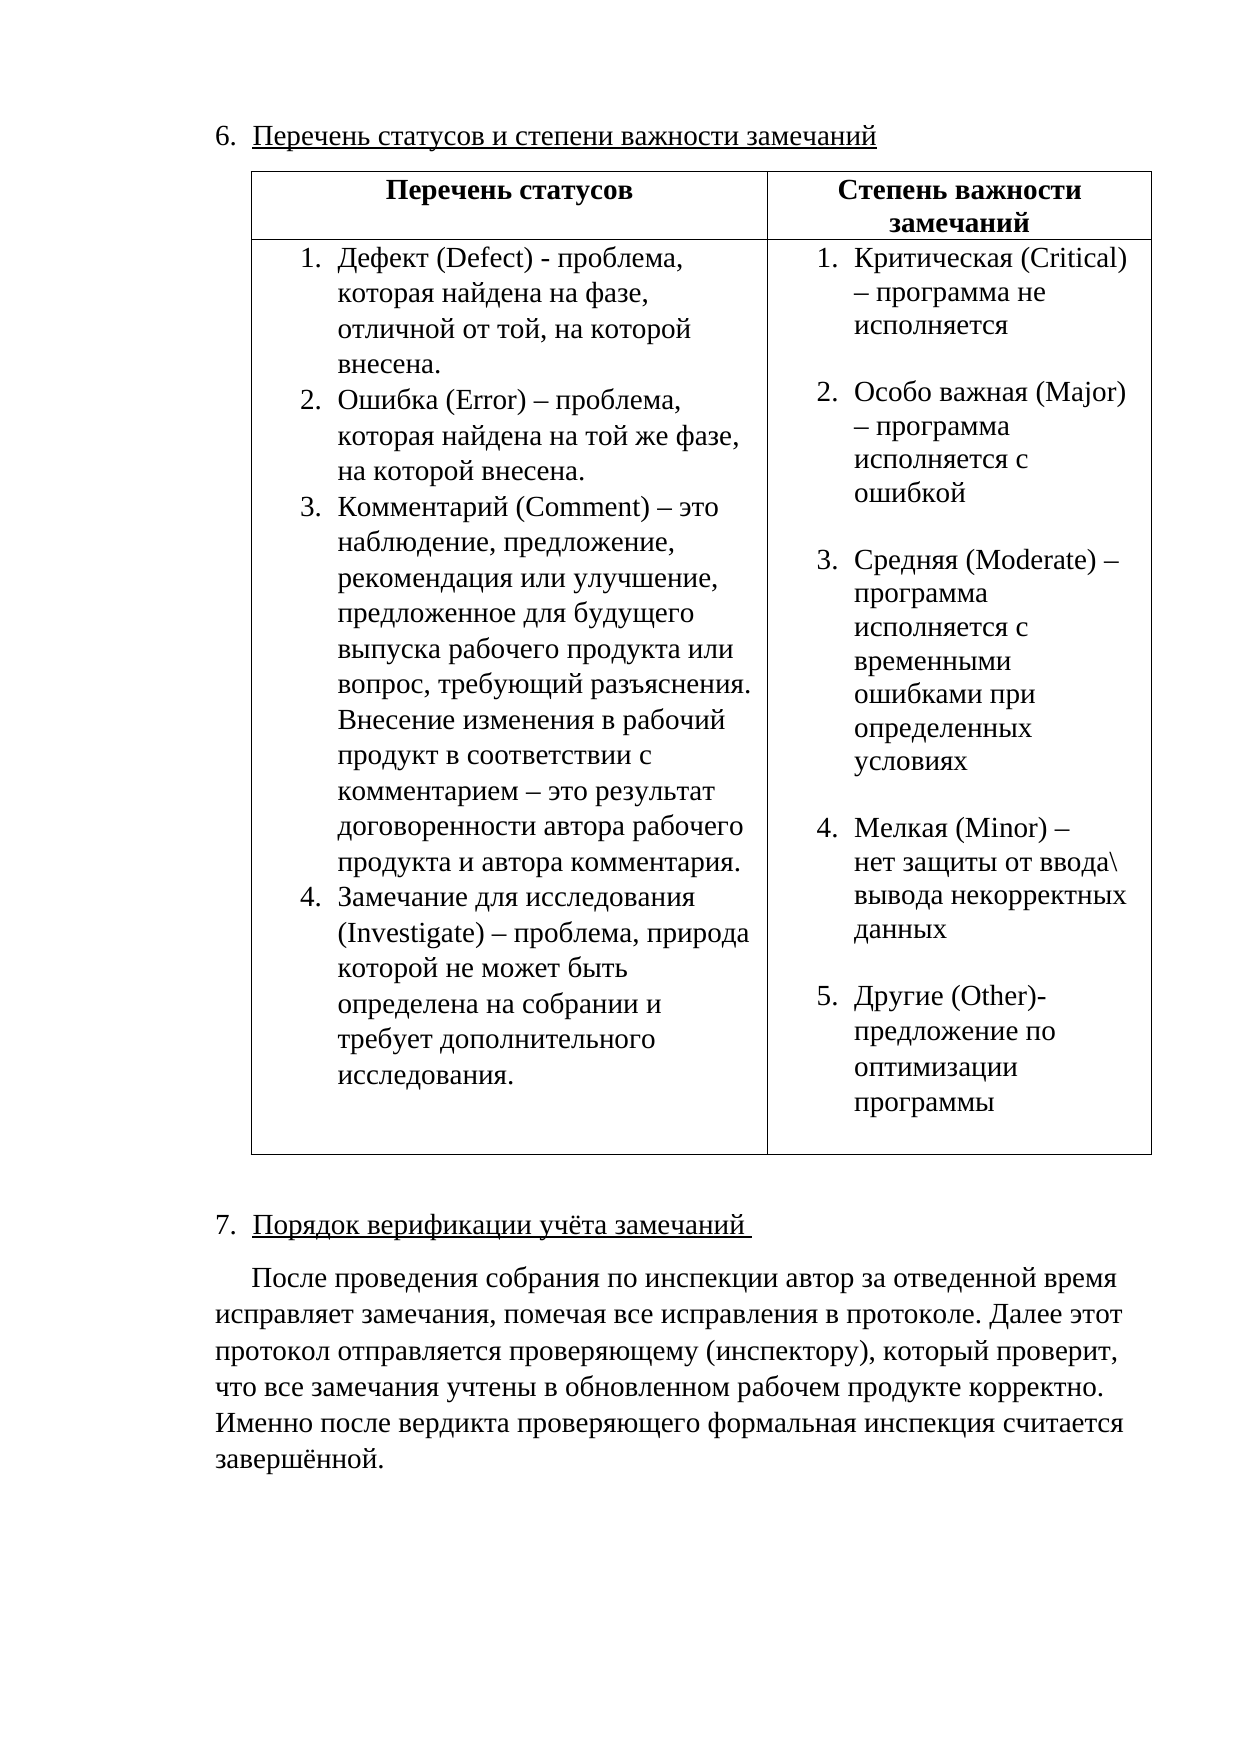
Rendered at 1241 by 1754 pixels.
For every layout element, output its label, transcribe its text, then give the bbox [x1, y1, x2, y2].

table_cell Дефект (Defect) - проблема, которая найдена на фазе, отличной от той, на которой внесена. Ошибка (Error) – проблема, которая найдена на той же фазе, на которой внесена. Комментарий (Comment) – это наблюдение, предложение, рекомендация или улучшение, предложенное для будущего выпуска рабочего продукта или вопрос, требующий разъяснения. Внесение изменения в рабочий продукт в соответствии с комментарием – это результат договоренности автора рабочего продукта и автора комментария. Замечание для исследования (Investigate) – проблема, природа которой не может быть определена на собрании и требует дополнительного исследования. [252, 240, 767, 1154]
text После проведения собрания по инспекции автор за отведенной время исправляет замечания, помечая все исправления в протоколе. Далее этот протокол отправляется проверяющему (инспектору), который проверит, что все замечания учтены в обновленном рабочем продукте корректно. Именно после вердикта проверяющего формальная инспекция считается завершённой. [215, 1260, 1152, 1474]
table_header Степень важности замечаний [768, 172, 1151, 239]
table_cell Критическая (Critical) – программа не исполняется Особо важная (Major) – программа исполняется с ошибкой Средняя (Moderate) – программа исполняется с временными ошибками при определенных условиях Мелкая (Minor) – нет защиты от ввода\вывода некорректных данных Другие (Other)- предложение по оптимизации программы [768, 240, 1151, 1154]
table_header Перечень статусов [252, 172, 767, 239]
list Перечень статусов и степени важности замечаний [215, 118, 1152, 152]
list Порядок верификации учёта замечаний [215, 1207, 1152, 1241]
